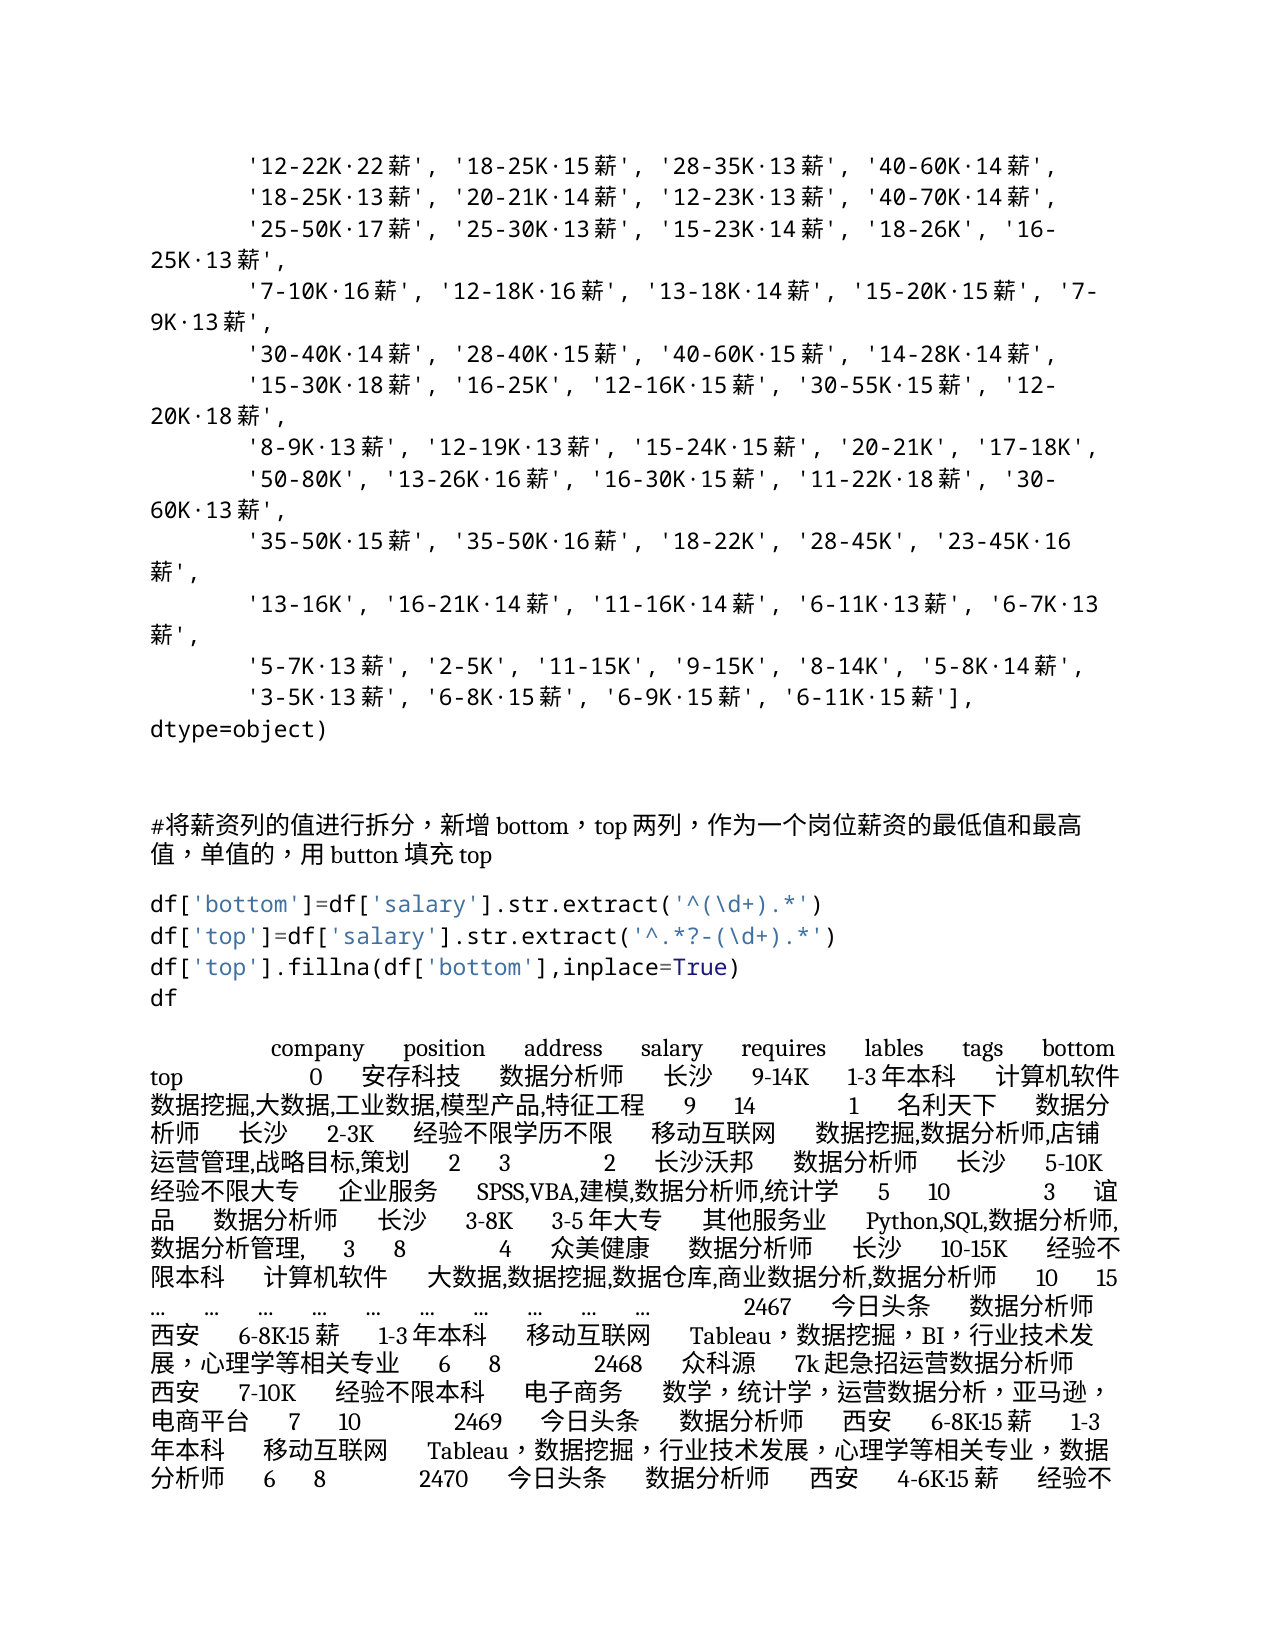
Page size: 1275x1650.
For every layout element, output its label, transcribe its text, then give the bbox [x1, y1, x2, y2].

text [150, 1034, 1125, 1494]
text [150, 150, 1125, 744]
text df['bottom']=df['salary'].str.extract('^(\d+).*') df['top']=df['salary'].str.extract('^.*?-(\d+).*') df['top'].fillna(df['bottom'],inplace=True) df [150, 888, 1125, 1013]
text #将薪资列的值进行拆分，新增bottom，top两列，作为一个岗位薪资的最低值和最高值，单值的，用button填充top [150, 812, 1125, 869]
